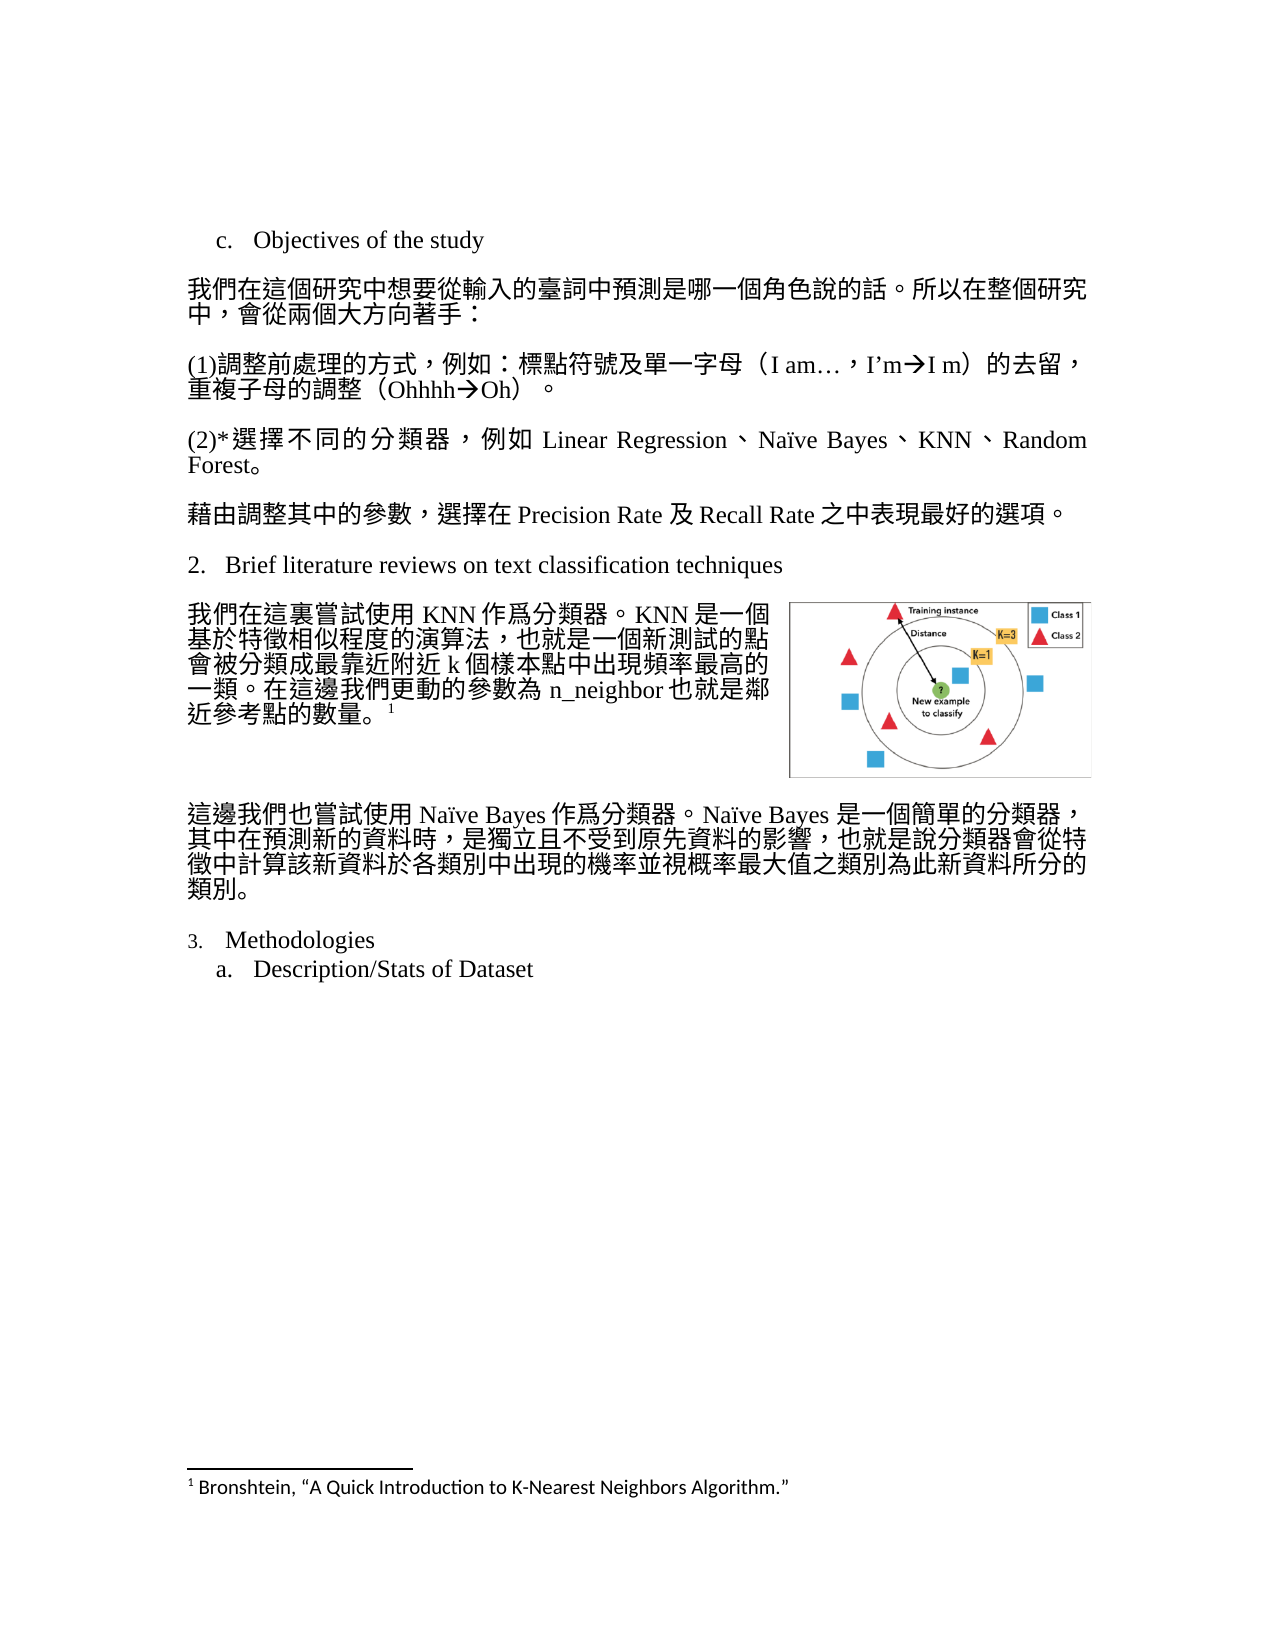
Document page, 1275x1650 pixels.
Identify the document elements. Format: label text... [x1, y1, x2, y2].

list 我們在這個研究中想要從輸入的臺詞中預測是哪一個角色說的話。所以在整個研究中，會從兩個大方向著手： [187, 279, 1087, 329]
list 藉由調整其中的參數，選擇在Precision Rate 及Recall Rate之中表現最好的選項。 [187, 504, 1087, 529]
list Methodologies [187, 929, 1087, 954]
picture [789, 602, 1092, 778]
list (2)*選擇不同的分類器，例如Linear Regression、Naïve Bayes、KNN、Random Forest。 [187, 429, 1087, 479]
list Description/Stats of Dataset [216, 954, 1087, 982]
list (1)調整前處理的方式，例如：標點符號及單一字母（I am…，I’mI m）的去留，重複子母的調整（OhhhhOh）。 [187, 354, 1087, 404]
list Brief literature reviews on text classification techniques [187, 554, 1087, 579]
list 我們在這裏嘗試使用KNN作爲分類器。KNN是一個基於特徵相似程度的演算法，也就是一個新測試的點會被分類成最靠近附近k個樣本點中出現頻率最高的一類。在這邊我們更動的參數為n_neighbor也就是鄰近參考點的數量。 [187, 604, 789, 729]
list 這邊我們也嘗試使用Naïve Bayes作爲分類器。Naïve Bayes 是一個簡單的分類器，其中在預測新的資料時，是獨立且不受到原先資料的影響，也就是說分類器會從特徵中計算該新資料於各類別中出現的機率並視概率最大值之類別為此新資料所分的類別。 [187, 804, 1087, 904]
list Objectives of the study [216, 225, 1087, 254]
